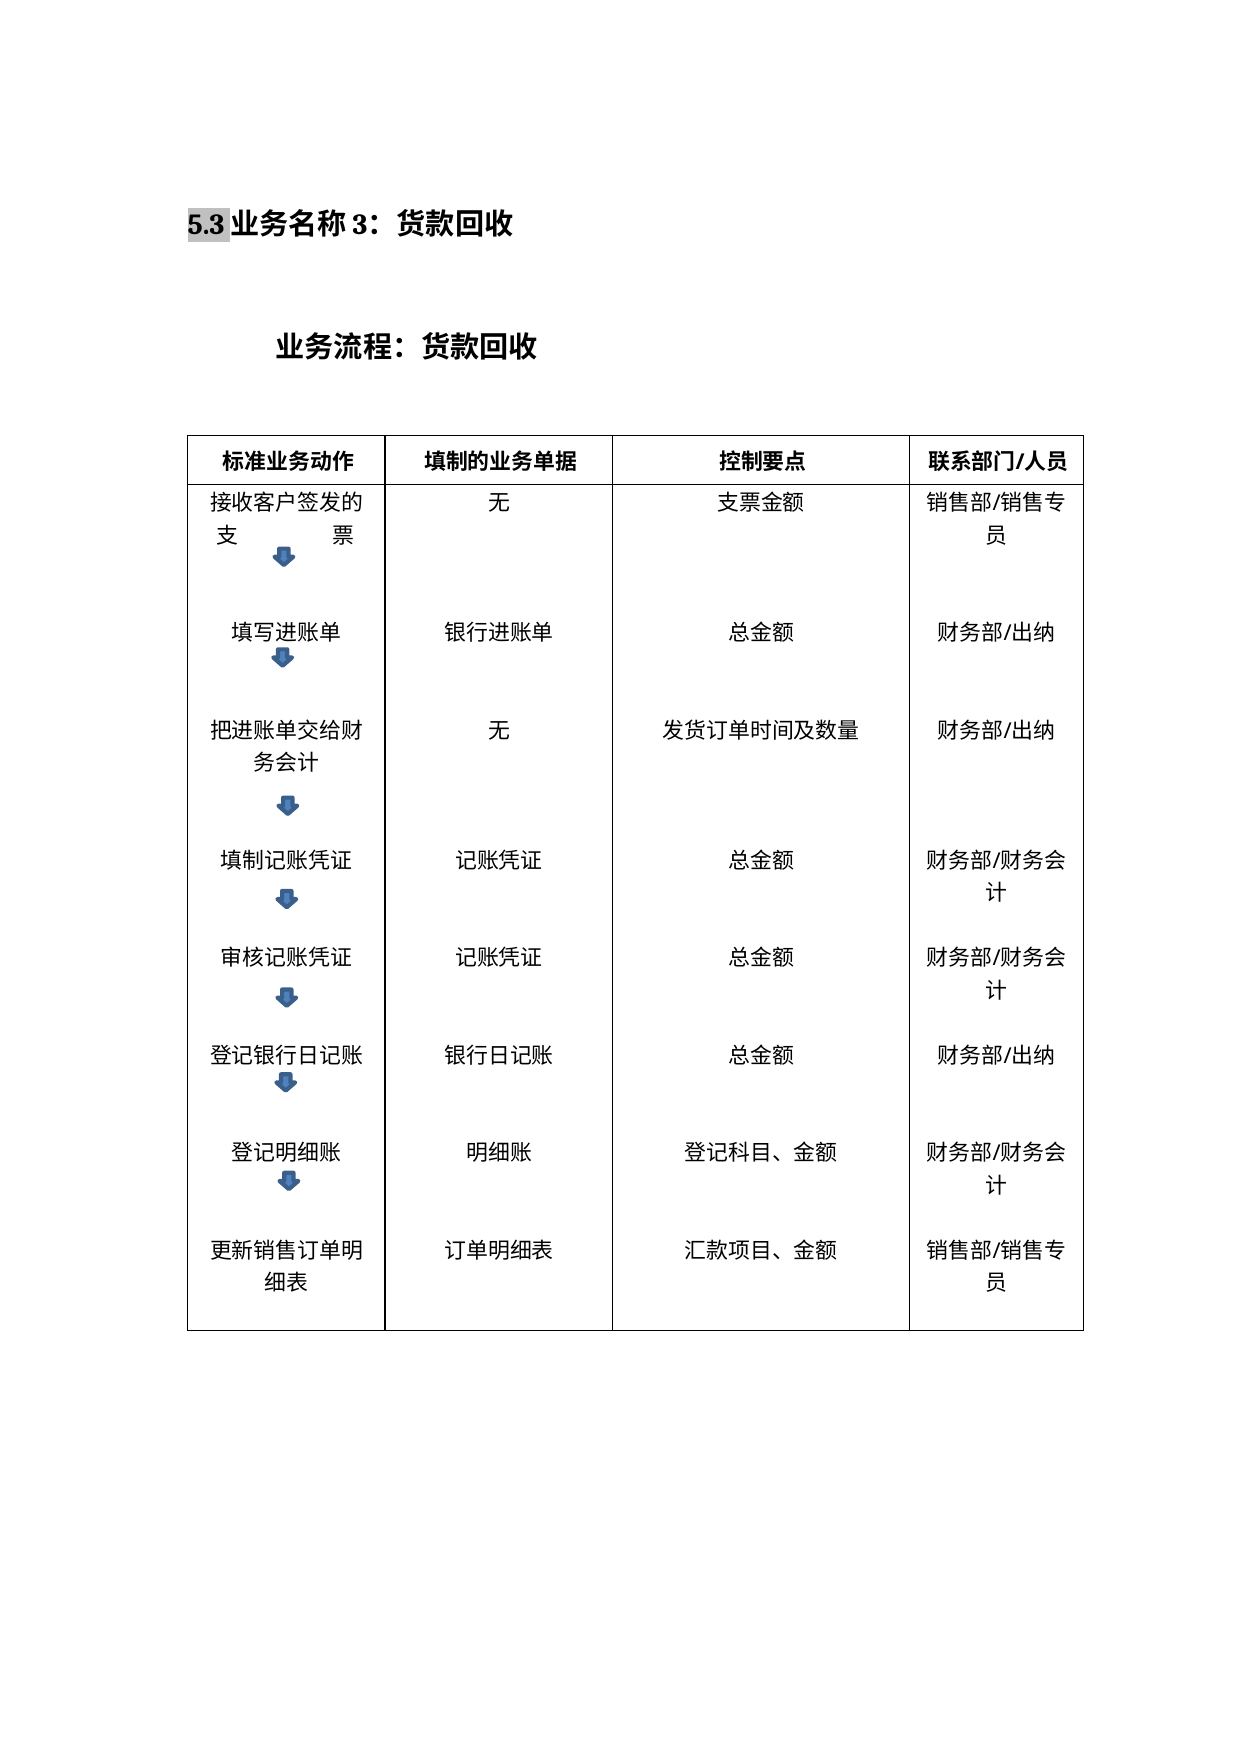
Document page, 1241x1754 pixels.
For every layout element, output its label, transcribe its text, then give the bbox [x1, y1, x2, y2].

table_cell 支票金额 总金额 发货订单时间及数量 总金额 总金额 总金额 登记科目、金额 汇款项目、金额 [613, 485, 909, 1330]
table_header 控制要点 [613, 436, 909, 484]
subtitle 业务流程：货款回收 [187, 312, 1053, 377]
subtitle 5.3业务名称3：货款回收 [187, 189, 1053, 254]
table_header 联系部门/人员 [910, 436, 1083, 484]
table_cell 接收客户签发的支票 填写进账单 把进账单交给财 务会计 填制记账凭证 审核记账凭证 登记银行日记账 登记明细账 更新销售订单明细表 [188, 485, 384, 1330]
table_cell 无 银行进账单 无 记账凭证 记账凭证 银行日记账 明细账 订单明细表 [386, 485, 612, 1330]
table_cell 销售部/销售专员 财务部/出纳 财务部/出纳 财务部/财务会计 财务部/财务会计 财务部/出纳 财务部/财务会计 销售部/销售专员 [910, 485, 1083, 1330]
table_header 标准业务动作 [188, 436, 384, 484]
table_header 填制的业务单据 [386, 436, 612, 484]
